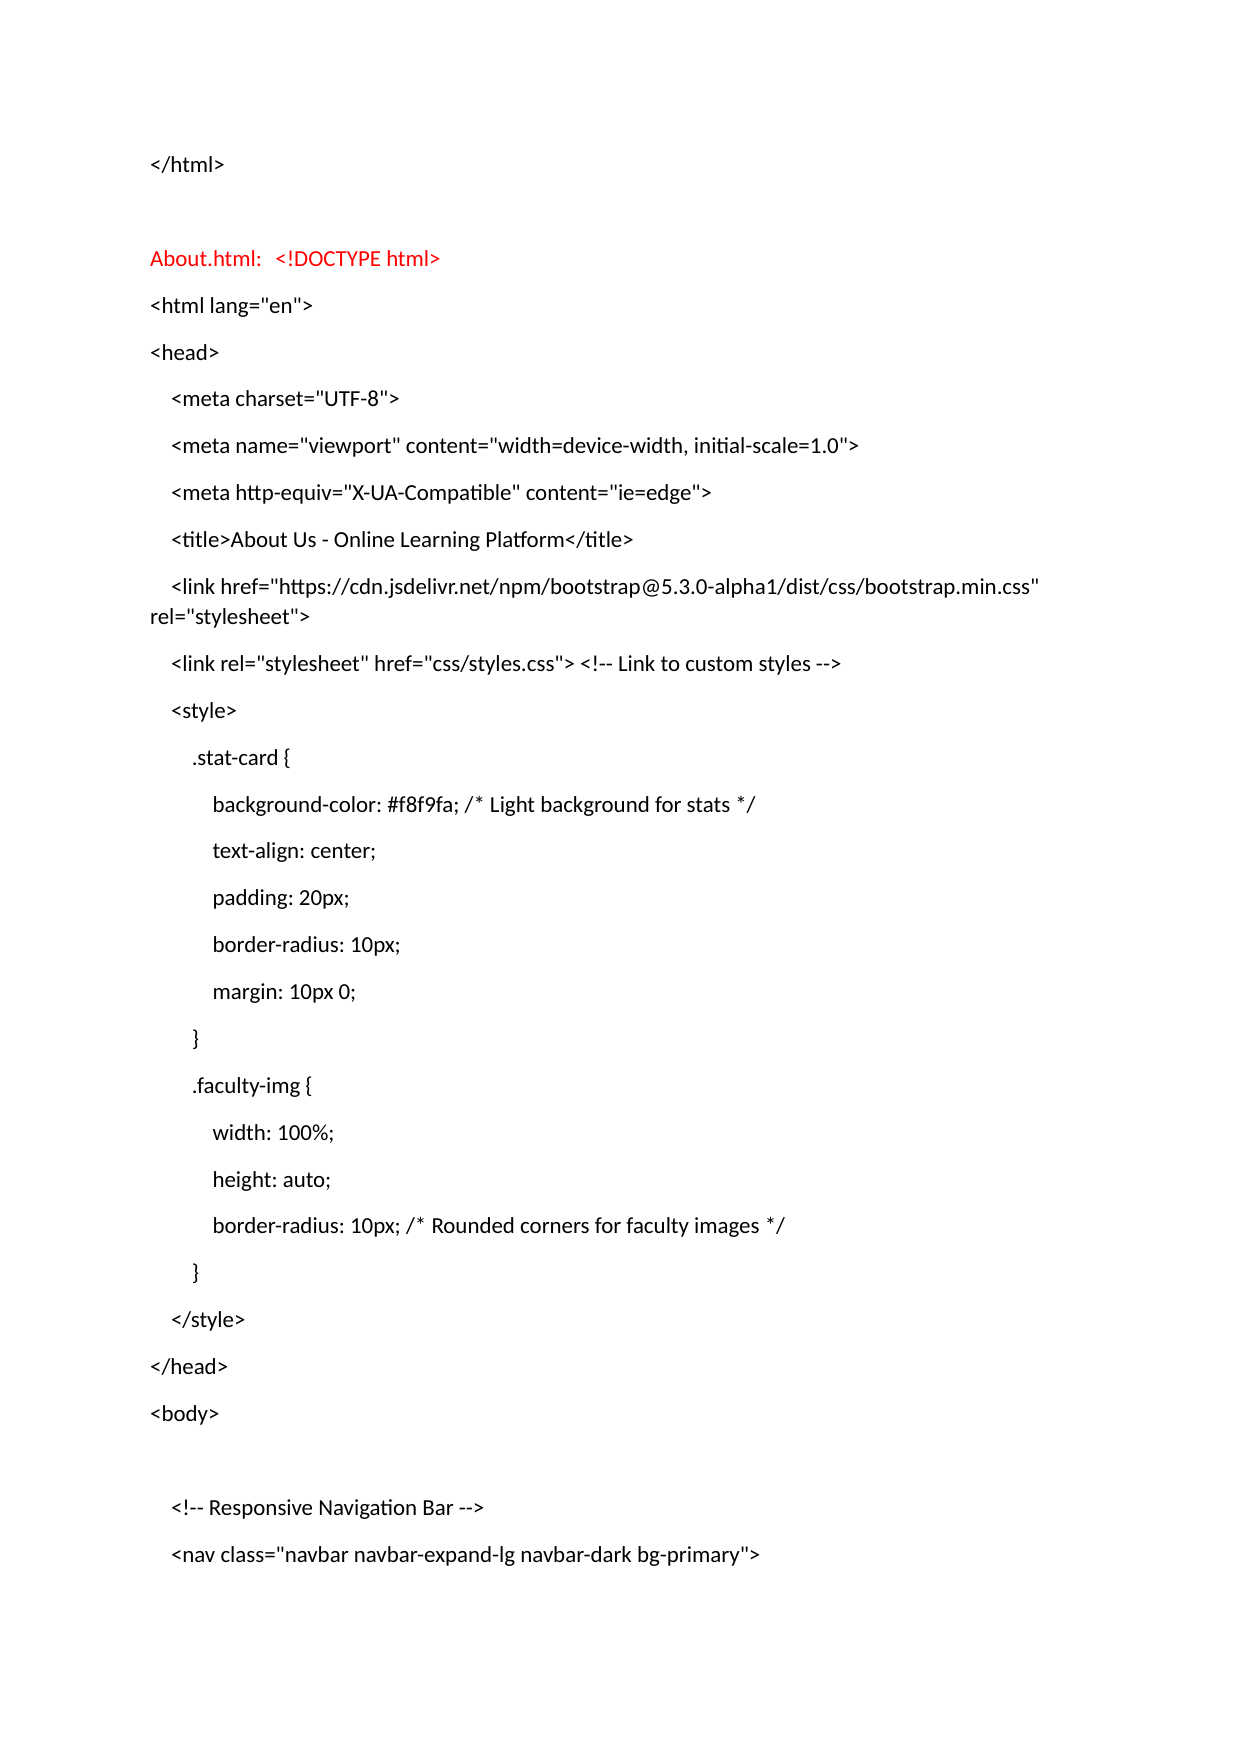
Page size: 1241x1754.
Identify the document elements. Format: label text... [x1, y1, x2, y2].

text background-color: #f8f9fa; /* Light background for stats */ [150, 790, 1090, 818]
text </head> [150, 1352, 1090, 1380]
text <nav class="navbar navbar-expand-lg navbar-dark bg-primary"> [150, 1540, 1090, 1568]
text <link rel="stylesheet" href="css/styles.css"> <!-- Link to custom styles --> [150, 649, 1090, 677]
text <html lang="en"> [150, 291, 1090, 319]
text <title>About Us - Online Learning Platform</title> [150, 525, 1090, 553]
text margin: 10px 0; [150, 977, 1090, 1005]
text .faculty-img { [150, 1071, 1090, 1099]
text } [150, 1258, 1090, 1286]
text <meta http-equiv="X-UA-Compatible" content="ie=edge"> [150, 478, 1090, 506]
text About.html: <!DOCTYPE html> [150, 244, 1090, 272]
text </html> [150, 150, 1090, 178]
text padding: 20px; [150, 883, 1090, 911]
text width: 100%; [150, 1118, 1090, 1146]
text <!-- Responsive Navigation Bar --> [150, 1493, 1090, 1521]
text <meta name="viewport" content="width=device-width, initial-scale=1.0"> [150, 431, 1090, 459]
text <meta charset="UTF-8"> [150, 384, 1090, 412]
text <style> [150, 696, 1090, 724]
text <body> [150, 1399, 1090, 1427]
text <head> [150, 338, 1090, 366]
text height: auto; [150, 1165, 1090, 1193]
text <link href="https://cdn.jsdelivr.net/npm/bootstrap@5.3.0-alpha1/dist/css/bootstrap.min.css" rel="stylesheet"> [150, 572, 1090, 630]
text .stat-card { [150, 743, 1090, 771]
text text-align: center; [150, 837, 1090, 864]
text border-radius: 10px; [150, 930, 1090, 958]
text </style> [150, 1305, 1090, 1333]
text } [150, 1024, 1090, 1052]
text border-radius: 10px; /* Rounded corners for faculty images */ [150, 1212, 1090, 1239]
